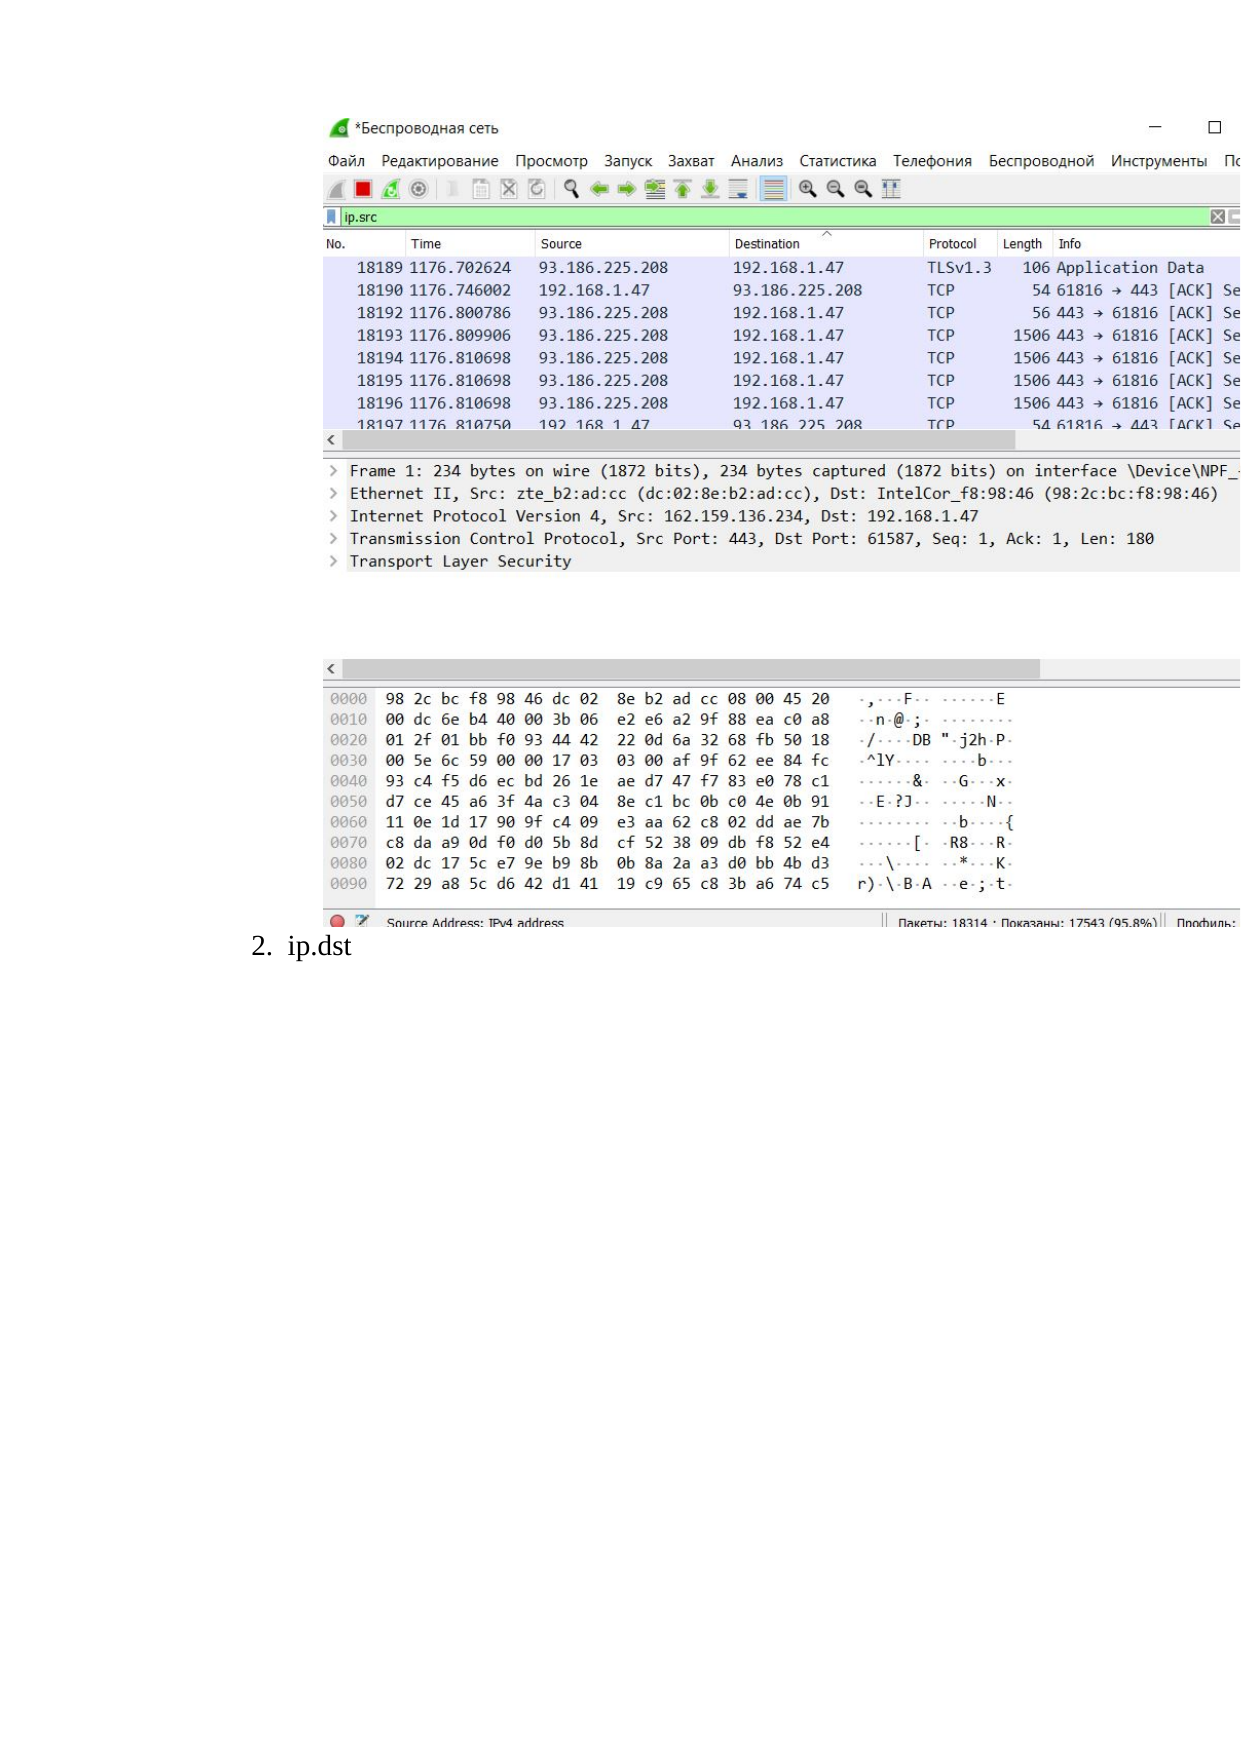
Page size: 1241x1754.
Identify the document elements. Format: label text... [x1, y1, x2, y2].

list ip.dst [251, 928, 1152, 962]
picture [323, 118, 1241, 927]
